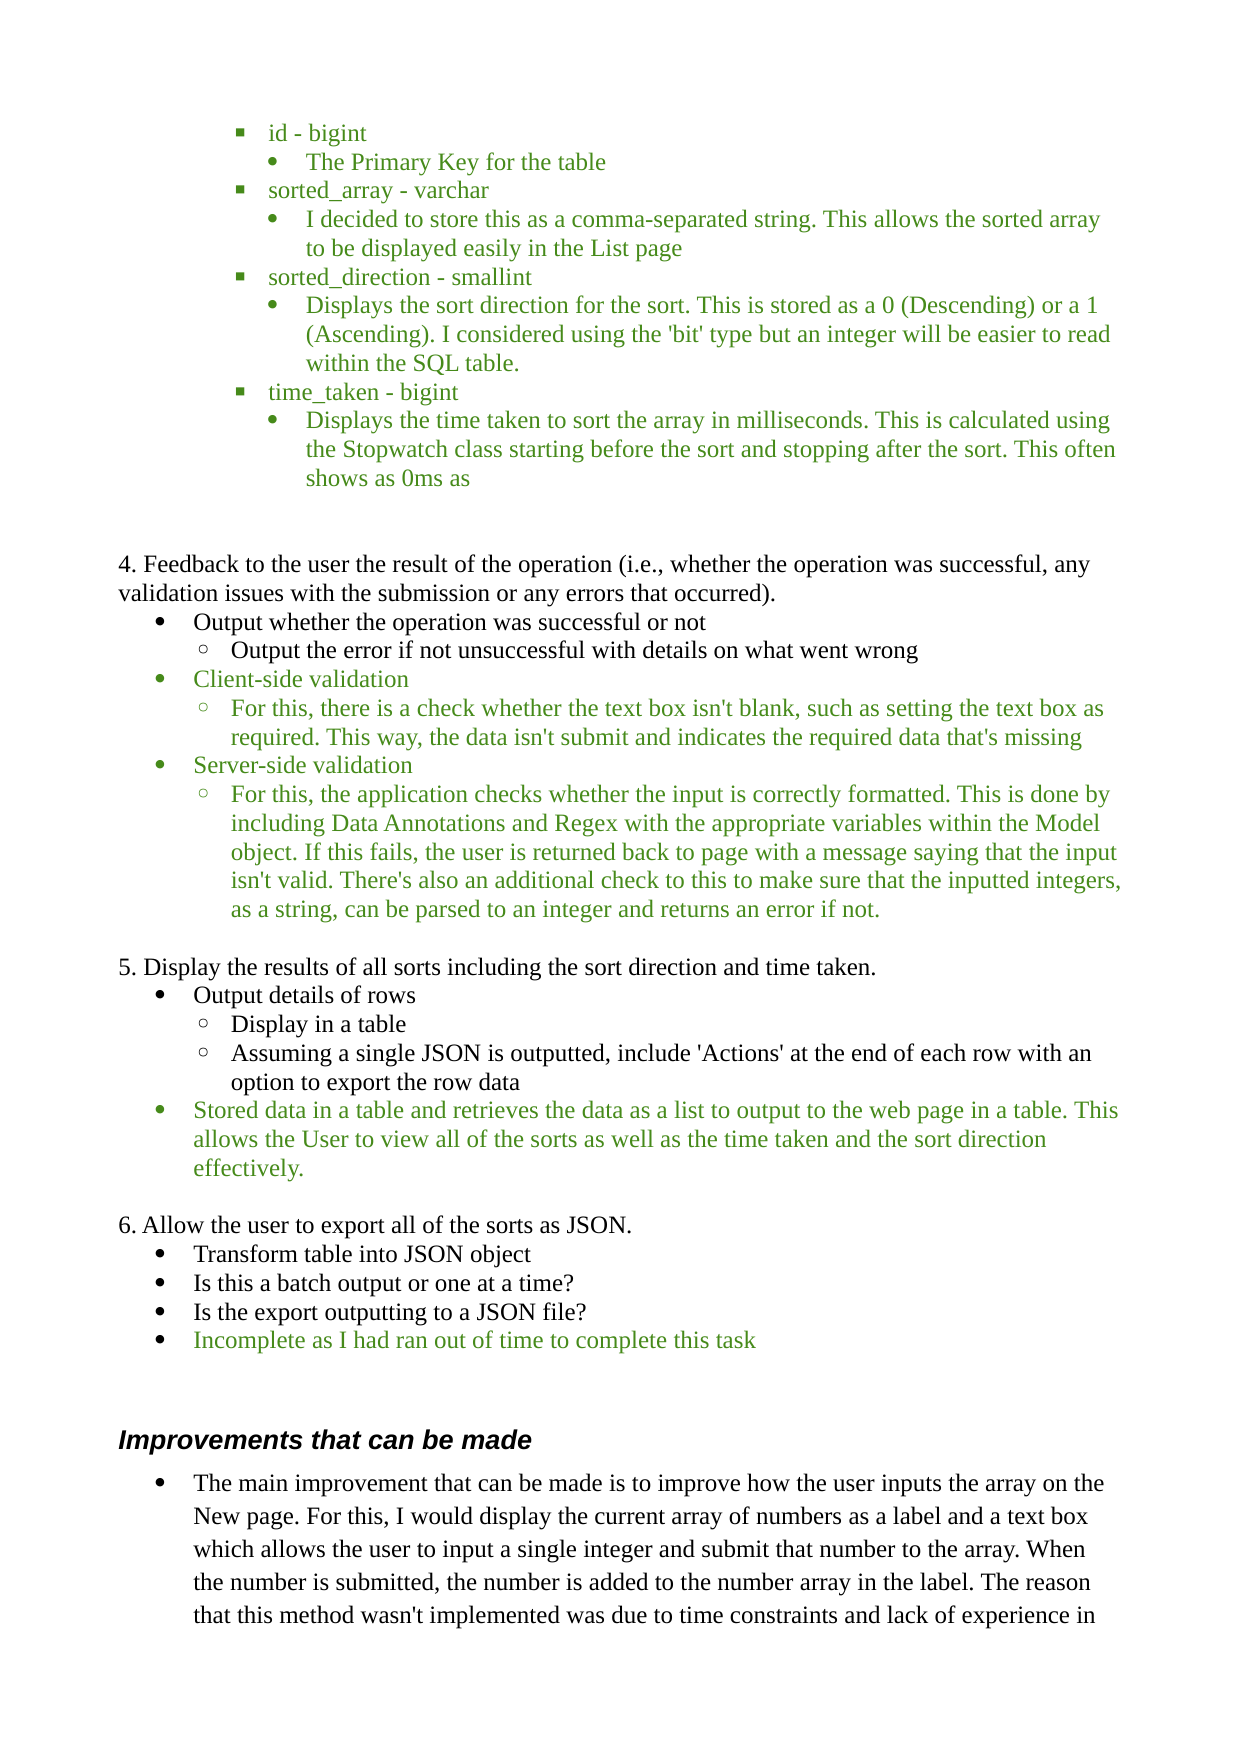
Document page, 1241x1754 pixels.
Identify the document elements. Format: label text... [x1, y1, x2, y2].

list Displays the sort direction for the sort. This is stored as a 0 (Descending) or a 1 (Ascending). I considered using the 'bit' type but an integer will be easier to read within the SQL table. [268, 291, 1122, 377]
text 5. Display the results of all sorts including the sort direction and time taken. [118, 952, 1122, 981]
list Assuming a single JSON is outputted, include 'Actions' at the end of each row with an option to export the row data [193, 1038, 1122, 1096]
list Displays the time taken to sort the array in milliseconds. This is calculated using the Stopwatch class starting before the sort and stopping after the sort. This often shows as 0ms as [268, 406, 1122, 492]
list Display in a table [193, 1009, 1122, 1038]
list sorted_array - varchar [231, 176, 1122, 204]
list Is this a batch output or one at a time? [156, 1268, 1122, 1297]
list The Primary Key for the table [268, 147, 1122, 176]
list id - bigint [231, 118, 1122, 147]
list For this, the application checks whether the input is correctly formatted. This is done by including Data Annotations and Regex with the appropriate variables within the Model object. If this fails, the user is returned back to page with a message saying that the input isn't valid. There's also an additional check to this to make sure that the inputted integers, as a string, can be parsed to an integer and returns an error if not. [193, 779, 1122, 923]
text 6. Allow the user to export all of the sorts as JSON. [118, 1211, 1122, 1239]
list Output the error if not unsuccessful with details on what went wrong [193, 636, 1122, 664]
list Server-side validation [156, 751, 1122, 779]
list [156, 1468, 1122, 1629]
list Output whether the operation was successful or not [156, 607, 1122, 636]
list sorted_direction - smallint [231, 262, 1122, 291]
list Incomplete as I had ran out of time to complete this task [156, 1326, 1122, 1354]
list time_taken - bigint [231, 377, 1122, 406]
list Output details of rows [156, 981, 1122, 1009]
text 4. Feedback to the user the result of the operation (i.e., whether the operation was successful, any validation issues with the submission or any errors that occurred). [118, 549, 1122, 607]
list Transform table into JSON object [156, 1239, 1122, 1268]
list Client-side validation [156, 664, 1122, 693]
list Is the export outputting to a JSON file? [156, 1297, 1122, 1326]
subtitle Improvements that can be made [118, 1424, 1122, 1456]
list For this, there is a check whether the text box isn't blank, such as setting the text box as required. This way, the data isn't submit and indicates the required data that's missing [193, 693, 1122, 751]
list I decided to store this as a comma-separated string. This allows the sorted array to be displayed easily in the List page [268, 204, 1122, 262]
list Stored data in a table and retrieves the data as a list to output to the web page in a table. This allows the User to view all of the sorts as well as the time taken and the sort direction effectively. [156, 1096, 1122, 1182]
